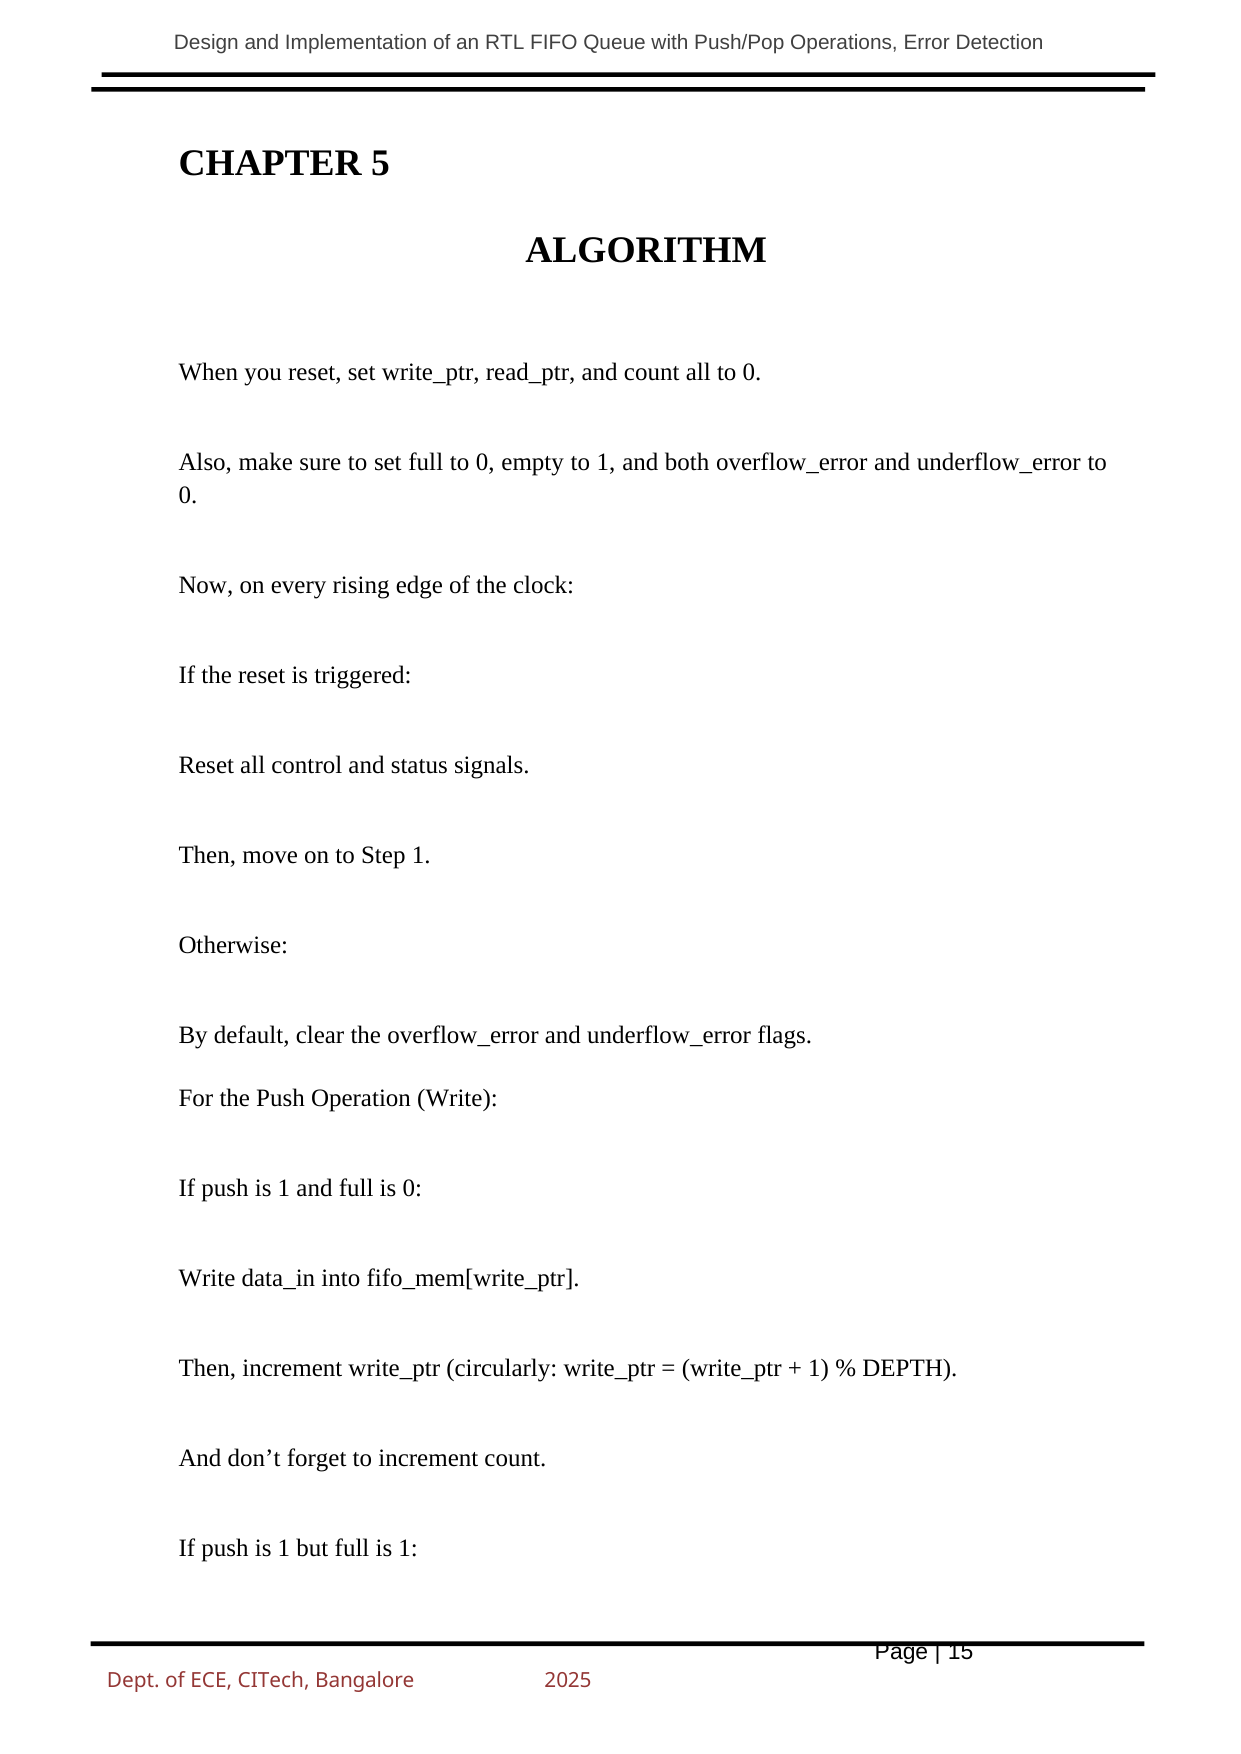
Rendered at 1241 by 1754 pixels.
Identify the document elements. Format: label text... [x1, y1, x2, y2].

text By default, clear the overflow_error and underflow_error flags. [178, 1020, 1108, 1049]
text If push is 1 and full is 0: [178, 1173, 1108, 1202]
text Otherwise: [178, 930, 1108, 959]
text Then, increment write_ptr (circularly: write_ptr = (write_ptr + 1) % DEPTH). [178, 1353, 1108, 1382]
text Then, move on to Step 1. [178, 840, 1108, 869]
text Reset all control and status signals. [178, 750, 1108, 779]
text If the reset is triggered: [178, 660, 1108, 689]
text And don’t forget to increment count. [178, 1443, 1108, 1472]
text Also, make sure to set full to 0, empty to 1, and both overflow_error and underflow_error to 0. [178, 447, 1108, 509]
subtitle CHAPTER 5 [178, 140, 1108, 183]
text For the Push Operation (Write): [178, 1083, 1108, 1112]
text Now, on every rising edge of the clock: [178, 570, 1108, 599]
text Write data_in into fifo_mem[write_ptr]. [178, 1263, 1108, 1292]
subtitle ALGORITHM [178, 227, 1108, 270]
text When you reset, set write_ptr, read_ptr, and count all to 0. [178, 357, 1108, 386]
text If push is 1 but full is 1: [178, 1533, 1108, 1562]
